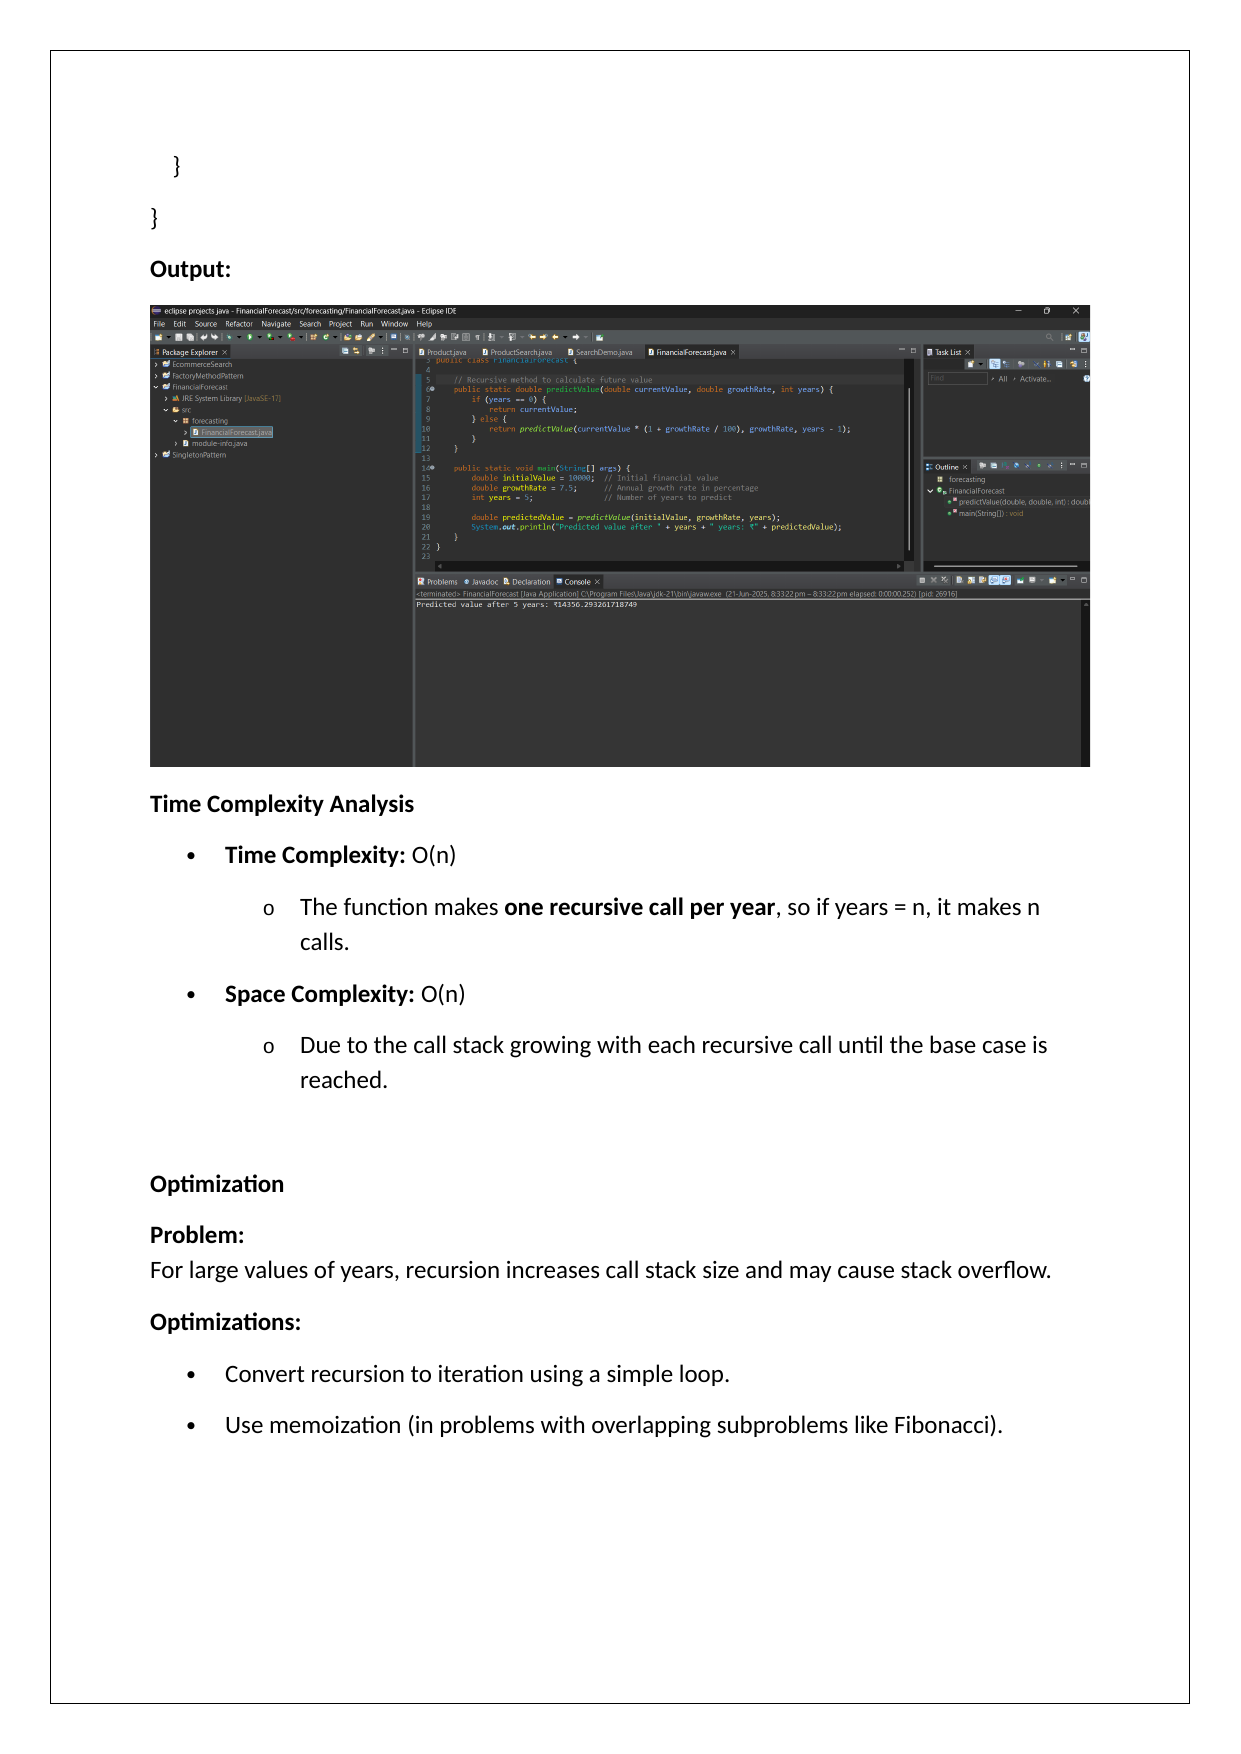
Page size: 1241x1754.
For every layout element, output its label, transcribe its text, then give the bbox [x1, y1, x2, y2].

list The function makes one recursive call per year, so if years = n, it makes n calls. [262, 891, 1090, 957]
text Optimizations: [150, 1306, 1090, 1337]
text Time Complexity Analysis [150, 788, 1090, 818]
text Problem: For large values of years, recursion increases call stack size and may cause stack overflow. [150, 1219, 1090, 1285]
list Due to the call stack growing with each recursive call until the base case is reached. [262, 1029, 1090, 1095]
text Optimization [150, 1168, 1090, 1198]
list Time Complexity: O(n) [187, 839, 1090, 870]
list Space Complexity: O(n) [187, 978, 1090, 1008]
text } [150, 150, 1090, 181]
text Output: [150, 253, 1090, 284]
list Use memoization (in problems with overlapping subproblems like Fibonacci). [187, 1409, 1090, 1440]
picture [150, 305, 1091, 767]
text } [150, 202, 1090, 232]
list Convert recursion to iteration using a simple loop. [187, 1358, 1090, 1388]
